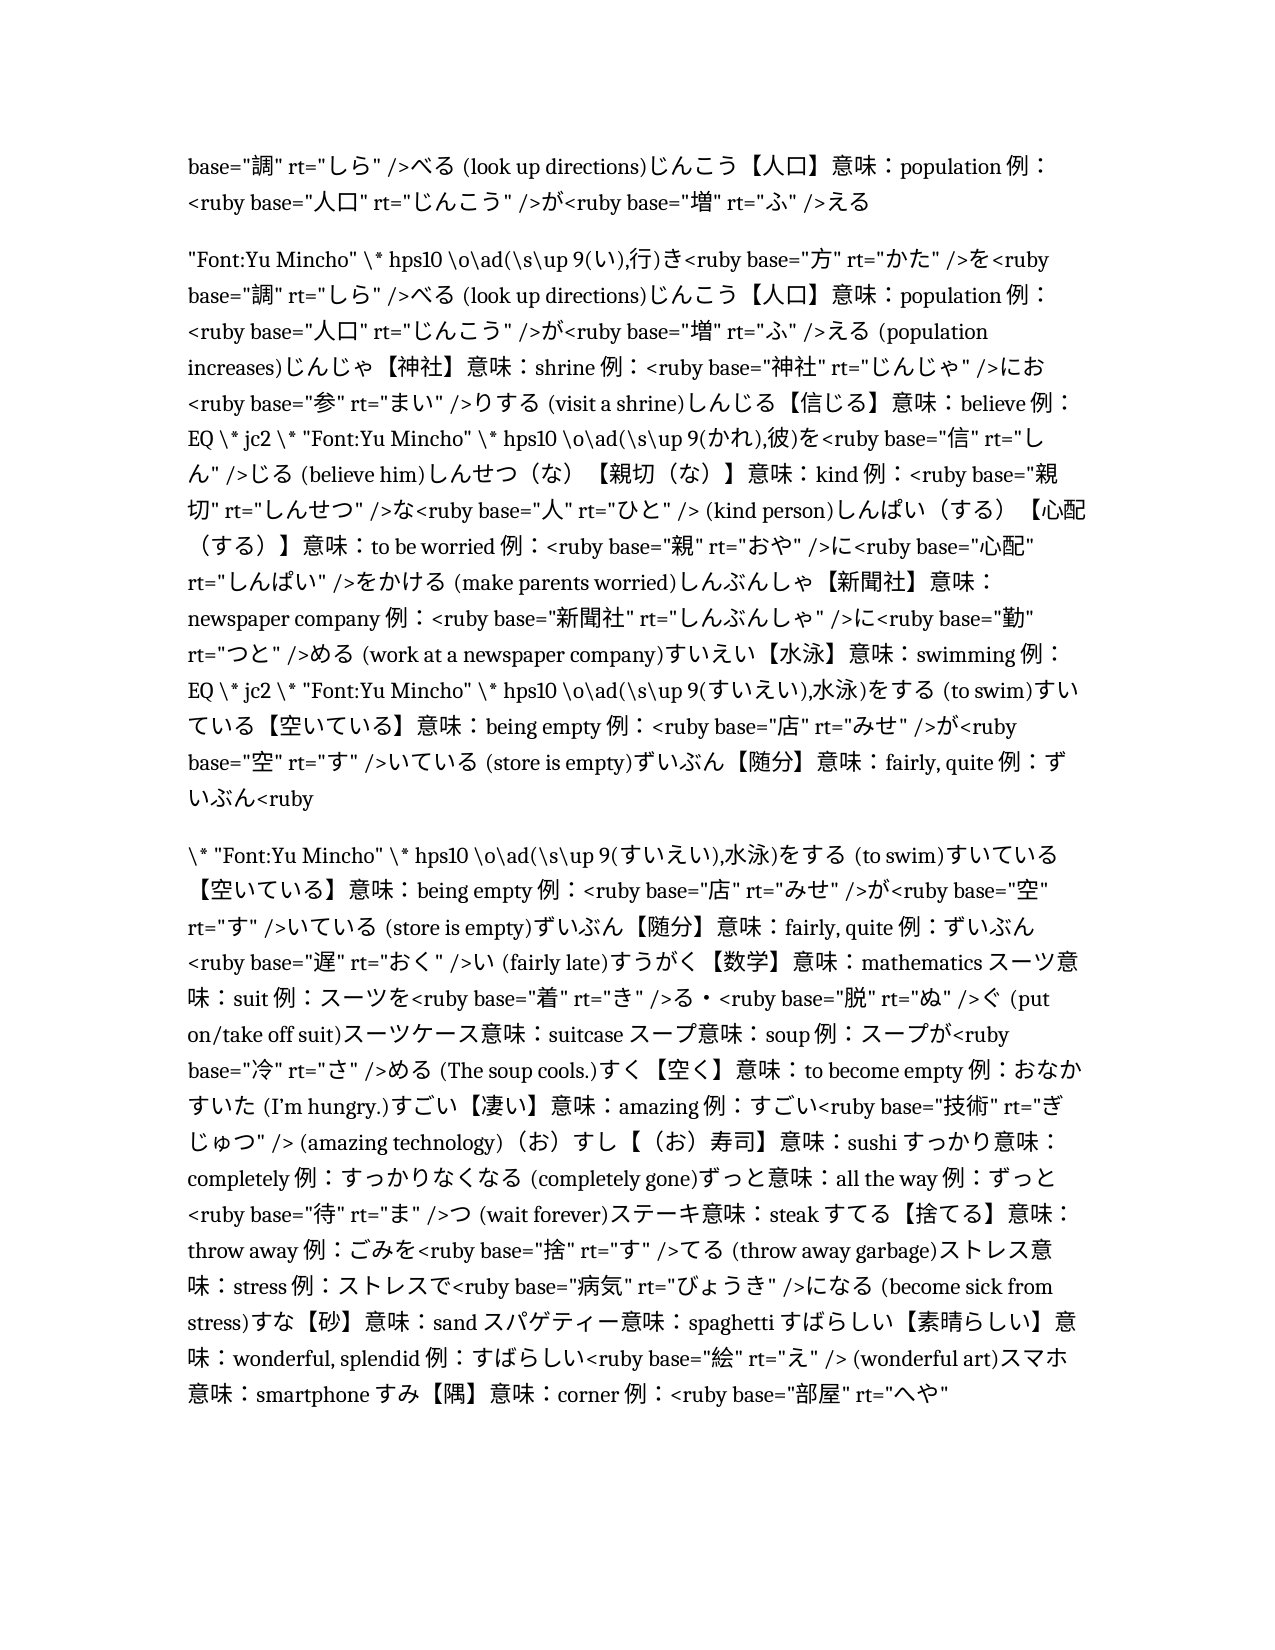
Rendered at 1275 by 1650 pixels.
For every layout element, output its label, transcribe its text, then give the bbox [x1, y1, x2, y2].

text \* "Font:Yu Mincho" \* hps10 \o\ad(\s\up 9(すいえい),水泳)をする (to swim)すいている【空いている】意味：being empty例：<ruby base="店" rt="みせ" />が<ruby base="空" rt="す" />いている (store is empty)ずいぶん【随分】意味：fairly, quite例：ずいぶん<ruby base="遅" rt="おく" />い (fairly late)すうがく【数学】意味：mathematicsスーツ意味：suit例：スーツを<ruby base="着" rt="き" />る・<ruby base="脱" rt="ぬ" />ぐ (put on/take off suit)スーツケース意味：suitcaseスープ意味：soup例：スープが<ruby base="冷" rt="さ" />める (The soup cools.)すく【空く】意味：to become empty例：おなかすいた (I’m hungry.)すごい【凄い】意味：amazing例：すごい<ruby base="技術" rt="ぎじゅつ" /> (amazing technology)（お）すし【（お）寿司】意味：sushiすっかり意味：completely例：すっかりなくなる (completely gone)ずっと意味：all the way例：ずっと<ruby base="待" rt="ま" />つ (wait forever)ステーキ意味：steakすてる【捨てる】意味：throw away例：ごみを<ruby base="捨" rt="す" />てる (throw away garbage)ストレス意味：stress例：ストレスで<ruby base="病気" rt="びょうき" />になる (become sick from stress)すな【砂】意味：sandスパゲティー意味：spaghettiすばらしい【素晴らしい】意味：wonderful, splendid例：すばらしい<ruby base="絵" rt="え" /> (wonderful art)スマホ意味：smartphoneすみ【隅】意味：corner例：<ruby base="部屋" rt="へや" [187, 838, 1087, 1409]
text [187, 150, 1087, 217]
text "Font:Yu Mincho" \* hps10 \o\ad(\s\up 9(い),行)き<ruby base="方" rt="かた" />を<ruby base="調" rt="しら" />べる (look up directions)じんこう【人口】意味：population例：<ruby base="人口" rt="じんこう" />が<ruby base="増" rt="ふ" />える (population increases)じんじゃ【神社】意味：shrine例：<ruby base="神社" rt="じんじゃ" />にお<ruby base="参" rt="まい" />りする (visit a shrine)しんじる【信じる】意味：believe例：EQ \* jc2 \* "Font:Yu Mincho" \* hps10 \o\ad(\s\up 9(かれ),彼)を<ruby base="信" rt="しん" />じる (believe him)しんせつ（な）【親切（な）】意味：kind例：<ruby base="親切" rt="しんせつ" />な<ruby base="人" rt="ひと" /> (kind person)しんぱい（する）【心配（する）】意味：to be worried例：<ruby base="親" rt="おや" />に<ruby base="心配" rt="しんぱい" />をかける (make parents worried)しんぶんしゃ【新聞社】意味：newspaper company例：<ruby base="新聞社" rt="しんぶんしゃ" />に<ruby base="勤" rt="つと" />める (work at a newspaper company)すいえい【水泳】意味：swimming例：EQ \* jc2 \* "Font:Yu Mincho" \* hps10 \o\ad(\s\up 9(すいえい),水泳)をする (to swim)すいている【空いている】意味：being empty例：<ruby base="店" rt="みせ" />が<ruby base="空" rt="す" />いている (store is empty)ずいぶん【随分】意味：fairly, quite例：ずいぶん<ruby [187, 243, 1087, 813]
